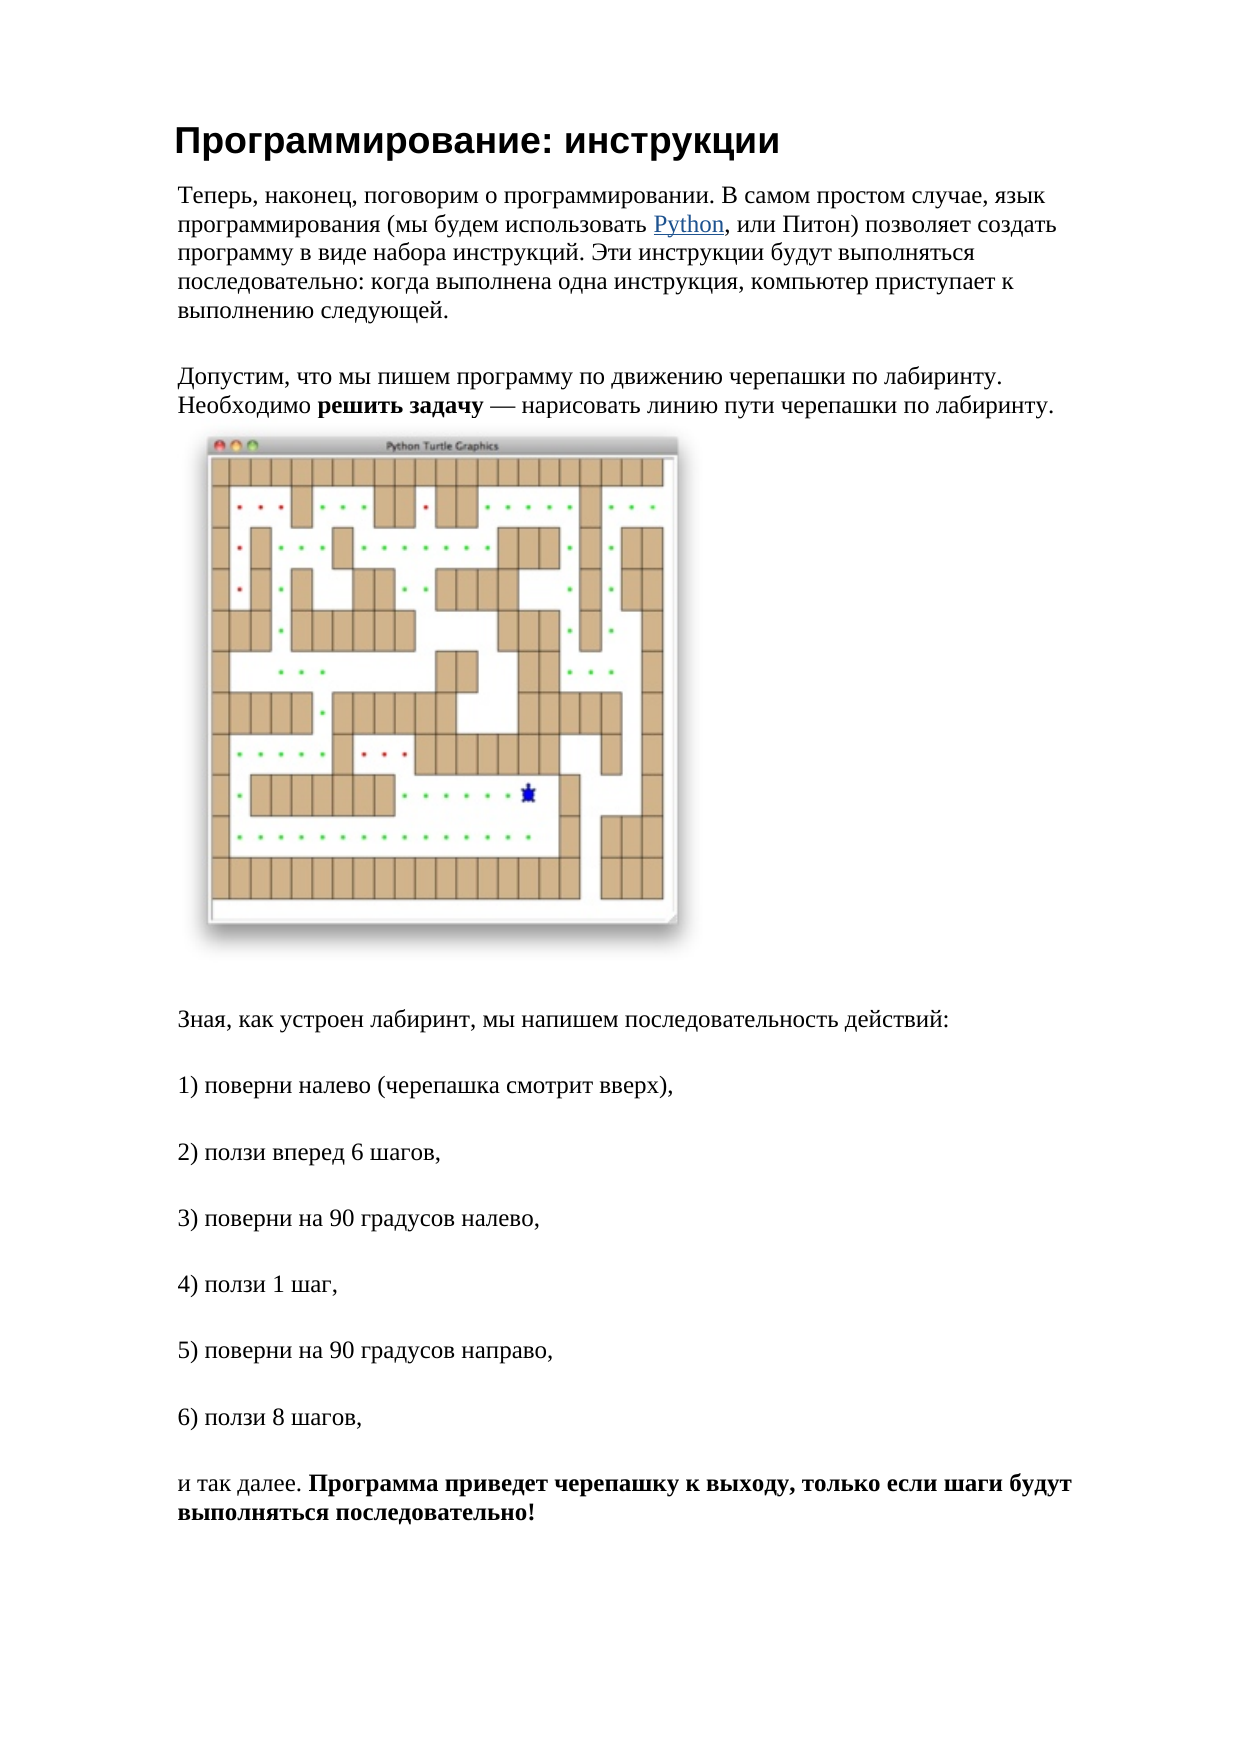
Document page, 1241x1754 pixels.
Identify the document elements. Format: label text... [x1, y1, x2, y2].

text Программирование: инструкции [174, 118, 1152, 161]
text 5) поверни на 90 градусов направо, [177, 1336, 1152, 1364]
text 6) ползи 8 шагов, [177, 1402, 1152, 1431]
text 1) поверни налево (черепашка смотрит вверх), [177, 1071, 1152, 1099]
text 4) ползи 1 шаг, [177, 1269, 1152, 1298]
text Теперь, наконец, поговорим о программировании. В самом простом случае, язык программирования (мы будем использовать Python, или Питон) позволяет создать программу в виде набора инструкций. Эти инструкции будут выполняться последовательно: когда выполнена одна инструкция, компьютер приступает к выполнению следующей. [177, 180, 1152, 324]
picture [177, 418, 709, 967]
text 2) ползи вперед 6 шагов, [177, 1137, 1152, 1166]
text Зная, как устроен лабиринт, мы напишем последовательность действий: [177, 1004, 1152, 1033]
text 3) поверни на 90 градусов налево, [177, 1203, 1152, 1232]
text Допустим, что мы пишем программу по движению черепашки по лабиринту. Необходимо решить задачу — нарисовать линию пути черепашки по лабиринту. [177, 361, 1152, 419]
text и так далее. Программа приведет черепашку к выходу, только если шаги будут выполняться последовательно! [177, 1468, 1152, 1526]
